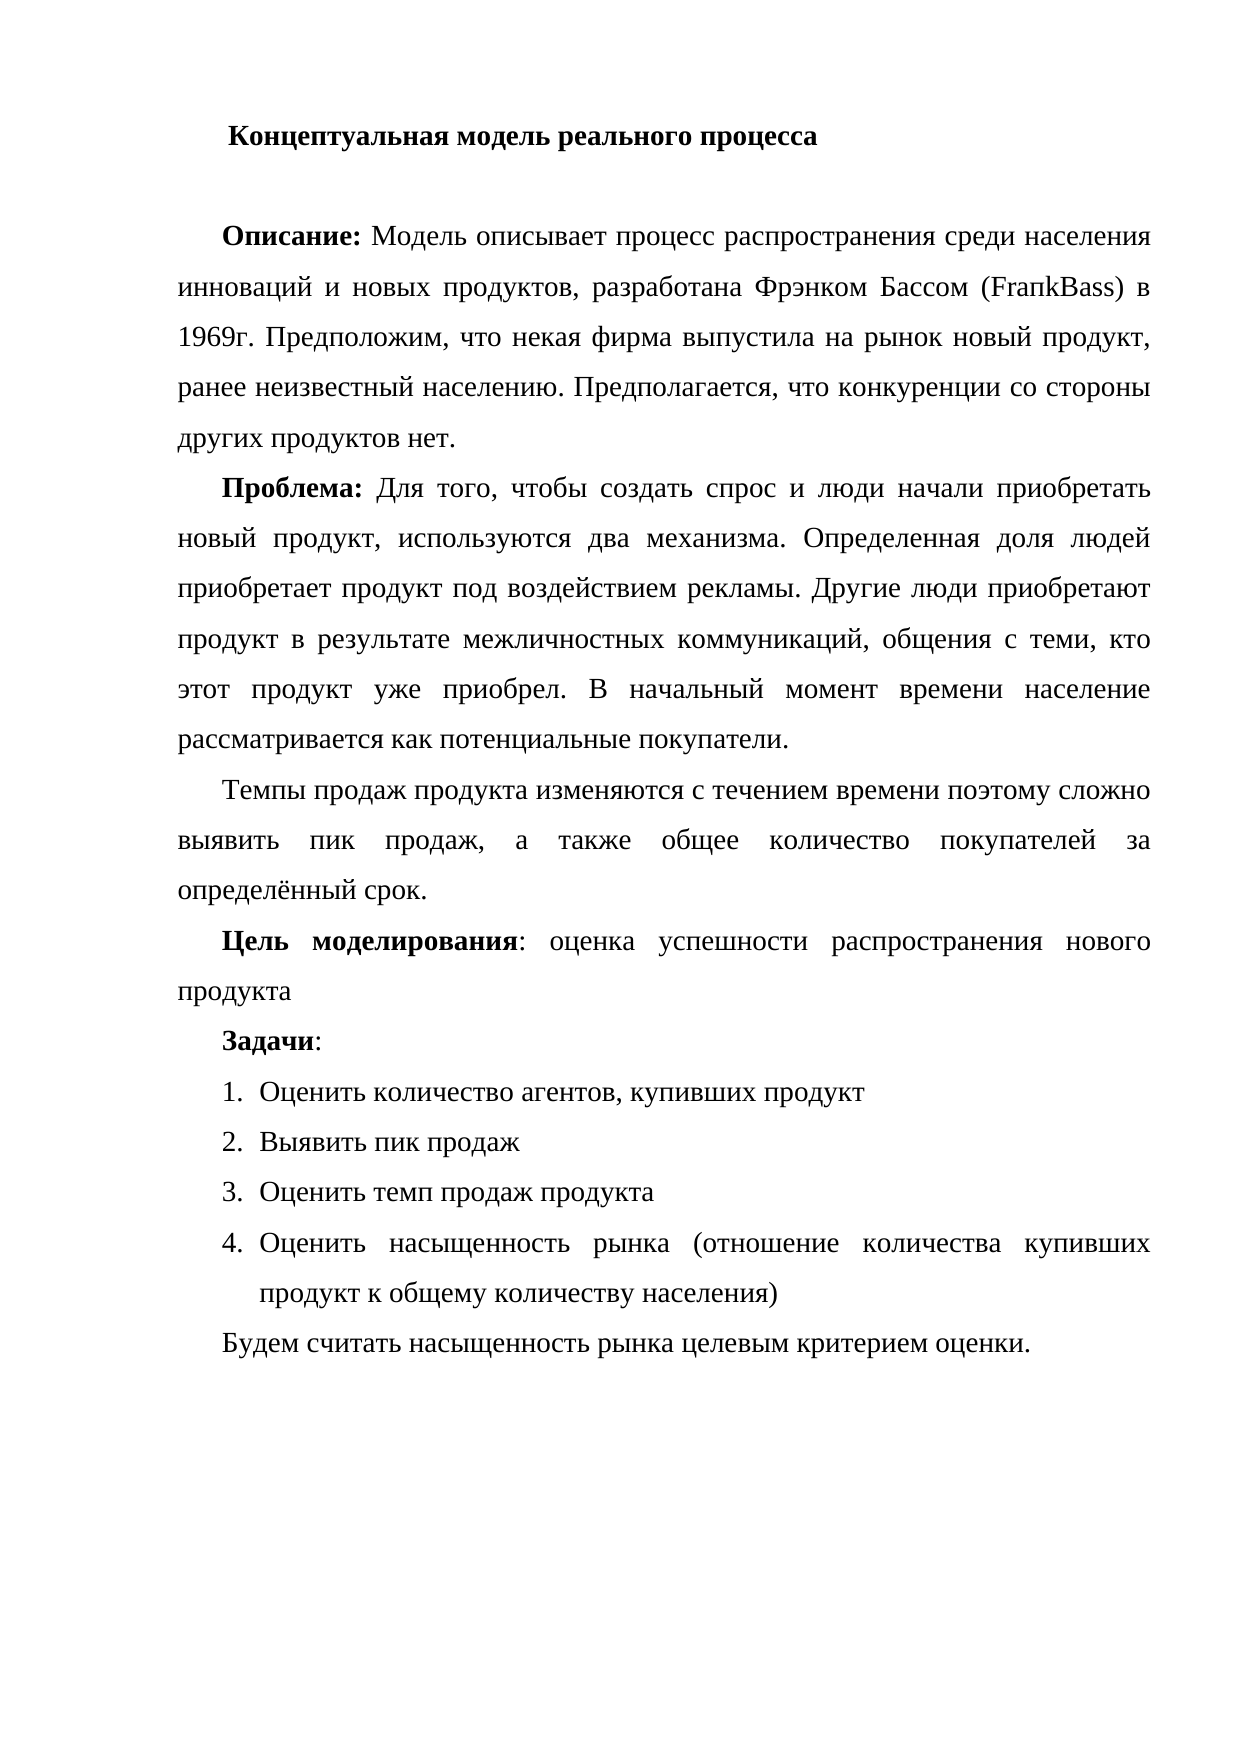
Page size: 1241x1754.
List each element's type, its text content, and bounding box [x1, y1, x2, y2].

subtitle Концептуальная модель реального процесса [177, 118, 1152, 152]
list Оценить темп продаж продукта [222, 1174, 1152, 1208]
list Оценить насыщенность рынка (отношение количества купивших продукт к общему количеству населения) [222, 1225, 1152, 1308]
text Цель моделирования: оценка успешности распространения нового продукта [177, 923, 1152, 1007]
text Задачи: [177, 1023, 1152, 1057]
text Проблема: Для того, чтобы создать спрос и люди начали приобретать новый продукт, используются два механизма. Определенная доля людей приобретает продукт под воздействием рекламы. Другие люди приобретают продукт в результате межличностных коммуникаций, общения с теми, кто этот продукт уже приобрел. В начальный момент времени население рассматривается как потенциальные покупатели. [177, 470, 1152, 755]
list Оценить количество агентов, купивших продукт [222, 1074, 1152, 1107]
text Описание: Модель описывает процесс распространения среди населения инноваций и новых продуктов, разработана Фрэнком Бассом (FraпkBass) в 1969г. Предположим, что некая фирма выпустила на рынок новый продукт, ранее неизвестный населению. Предполагается, что конкуренции со стороны других продуктов нет. [177, 218, 1152, 453]
text Будем считать насыщенность рынка целевым критерием оценки. [177, 1325, 1152, 1359]
text Темпы продаж продукта изменяются с течением времени поэтому сложно выявить пик продаж, а также общее количество покупателей за определённый срок. [177, 772, 1152, 906]
list Выявить пик продаж [222, 1124, 1152, 1158]
